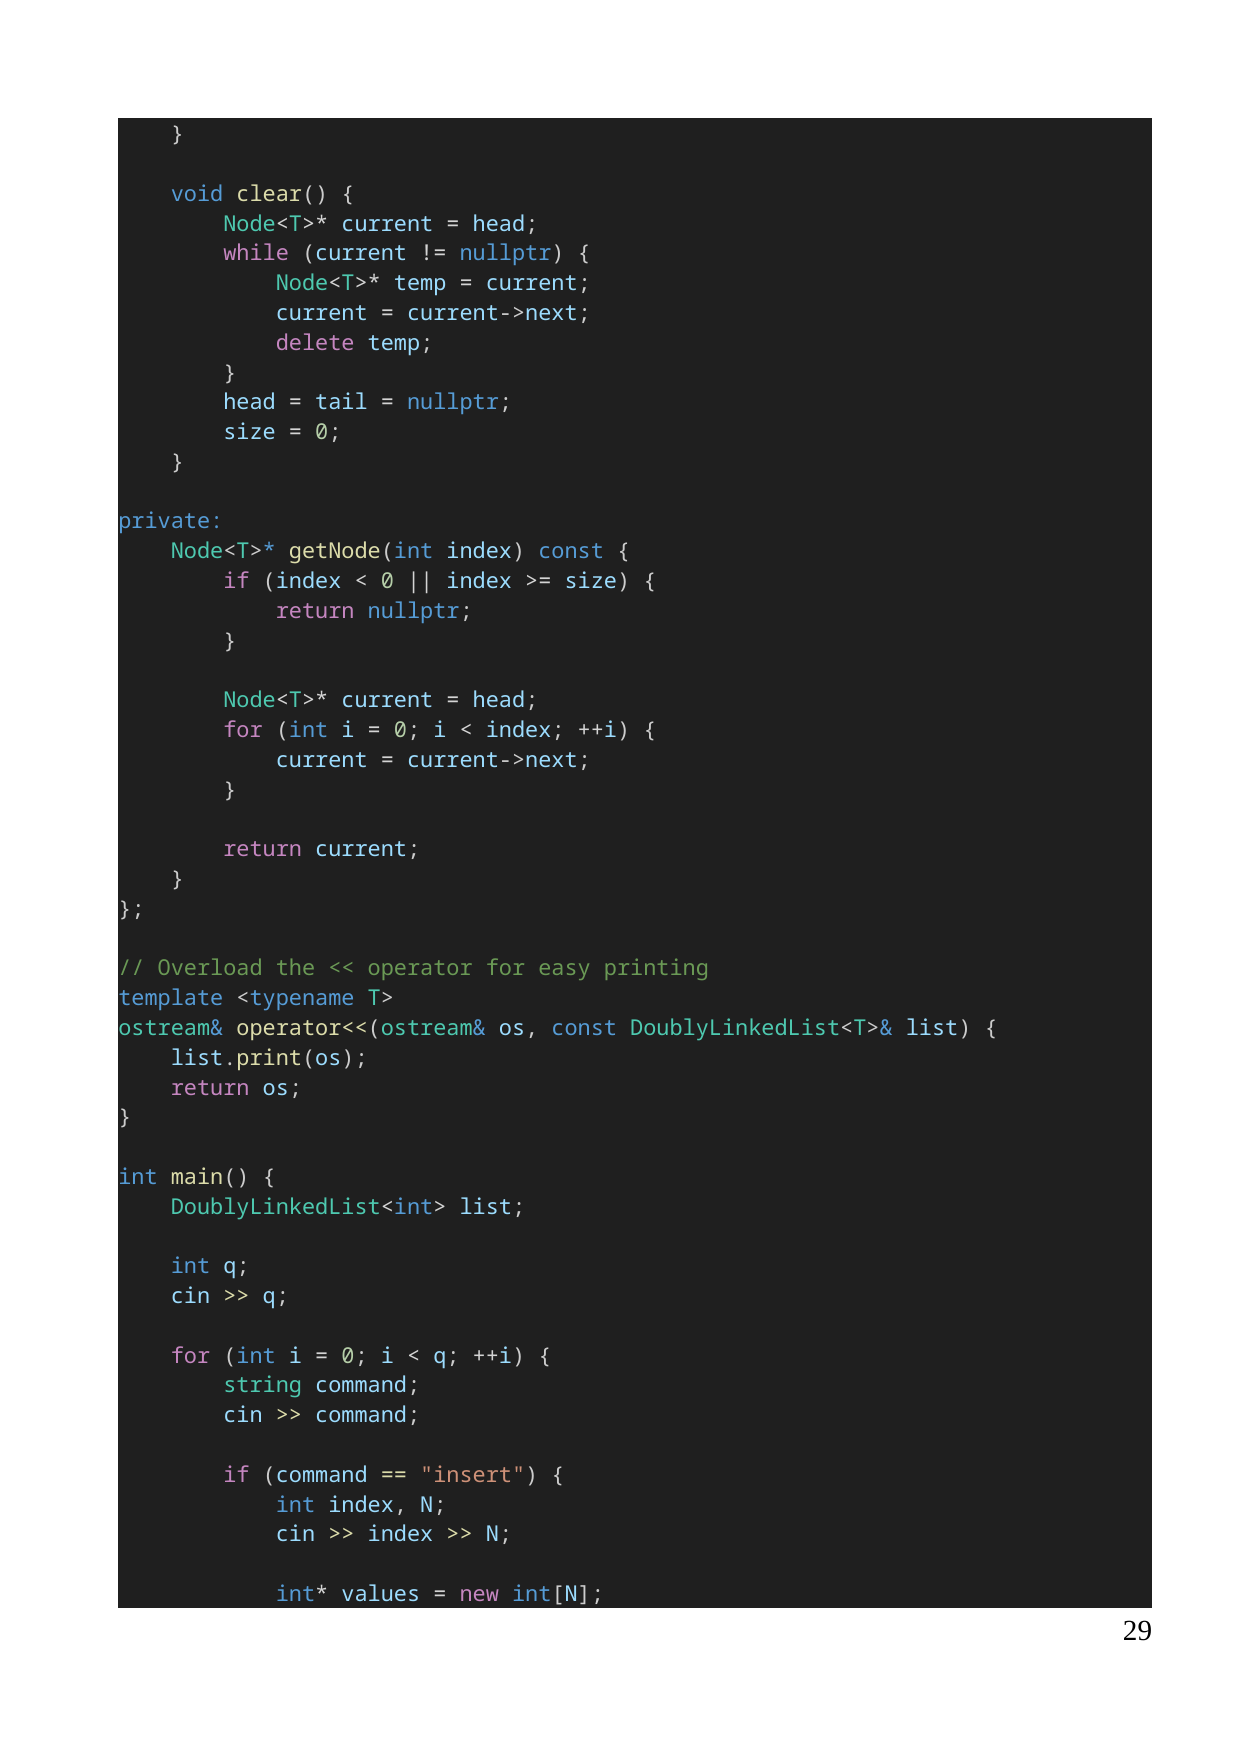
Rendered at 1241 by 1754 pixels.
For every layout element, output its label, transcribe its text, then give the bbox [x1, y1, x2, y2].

text void clear() { [118, 178, 1152, 207]
text delete temp; [118, 327, 1152, 356]
text if (index < 0 || index >= size) { [118, 565, 1152, 595]
text Node<T>* current = head; [118, 684, 1152, 714]
text } [118, 356, 1152, 386]
text string command; [118, 1369, 1152, 1399]
text template <typename T> [118, 982, 1152, 1012]
text size = 0; [118, 416, 1152, 446]
text for (int i = 0; i < q; ++i) { [118, 1339, 1152, 1369]
text for (int i = 0; i < index; ++i) { [118, 714, 1152, 744]
text Node<T>* current = head; [118, 207, 1152, 237]
text int* values = new int[N]; [118, 1578, 1152, 1608]
text return nullptr; [118, 595, 1152, 624]
text } [118, 773, 1152, 803]
text head = tail = nullptr; [118, 386, 1152, 416]
text list.print(os); [118, 1042, 1152, 1071]
text current = current->next; [118, 297, 1152, 327]
text Node<T>* temp = current; [118, 267, 1152, 297]
text cin >> index >> N; [118, 1518, 1152, 1548]
text } [118, 118, 1152, 148]
text cin >> command; [118, 1399, 1152, 1429]
text // Overload the << operator for easy printing [118, 952, 1152, 982]
text return current; [118, 833, 1152, 863]
text return os; [118, 1071, 1152, 1101]
text Node<T>* getNode(int index) const { [118, 535, 1152, 565]
text current = current->next; [118, 744, 1152, 773]
text cin >> q; [118, 1280, 1152, 1310]
text } [118, 863, 1152, 893]
text }; [118, 893, 1152, 922]
text DoublyLinkedList<int> list; [118, 1191, 1152, 1220]
text int q; [118, 1250, 1152, 1280]
text int index, N; [118, 1488, 1152, 1518]
text while (current != nullptr) { [118, 237, 1152, 267]
text int main() { [118, 1161, 1152, 1191]
text ostream& operator<<(ostream& os, const DoublyLinkedList<T>& list) { [118, 1012, 1152, 1042]
text } [118, 446, 1152, 476]
text private: [118, 505, 1152, 535]
text } [118, 1101, 1152, 1131]
text } [118, 624, 1152, 654]
text if (command == "insert") { [118, 1459, 1152, 1488]
